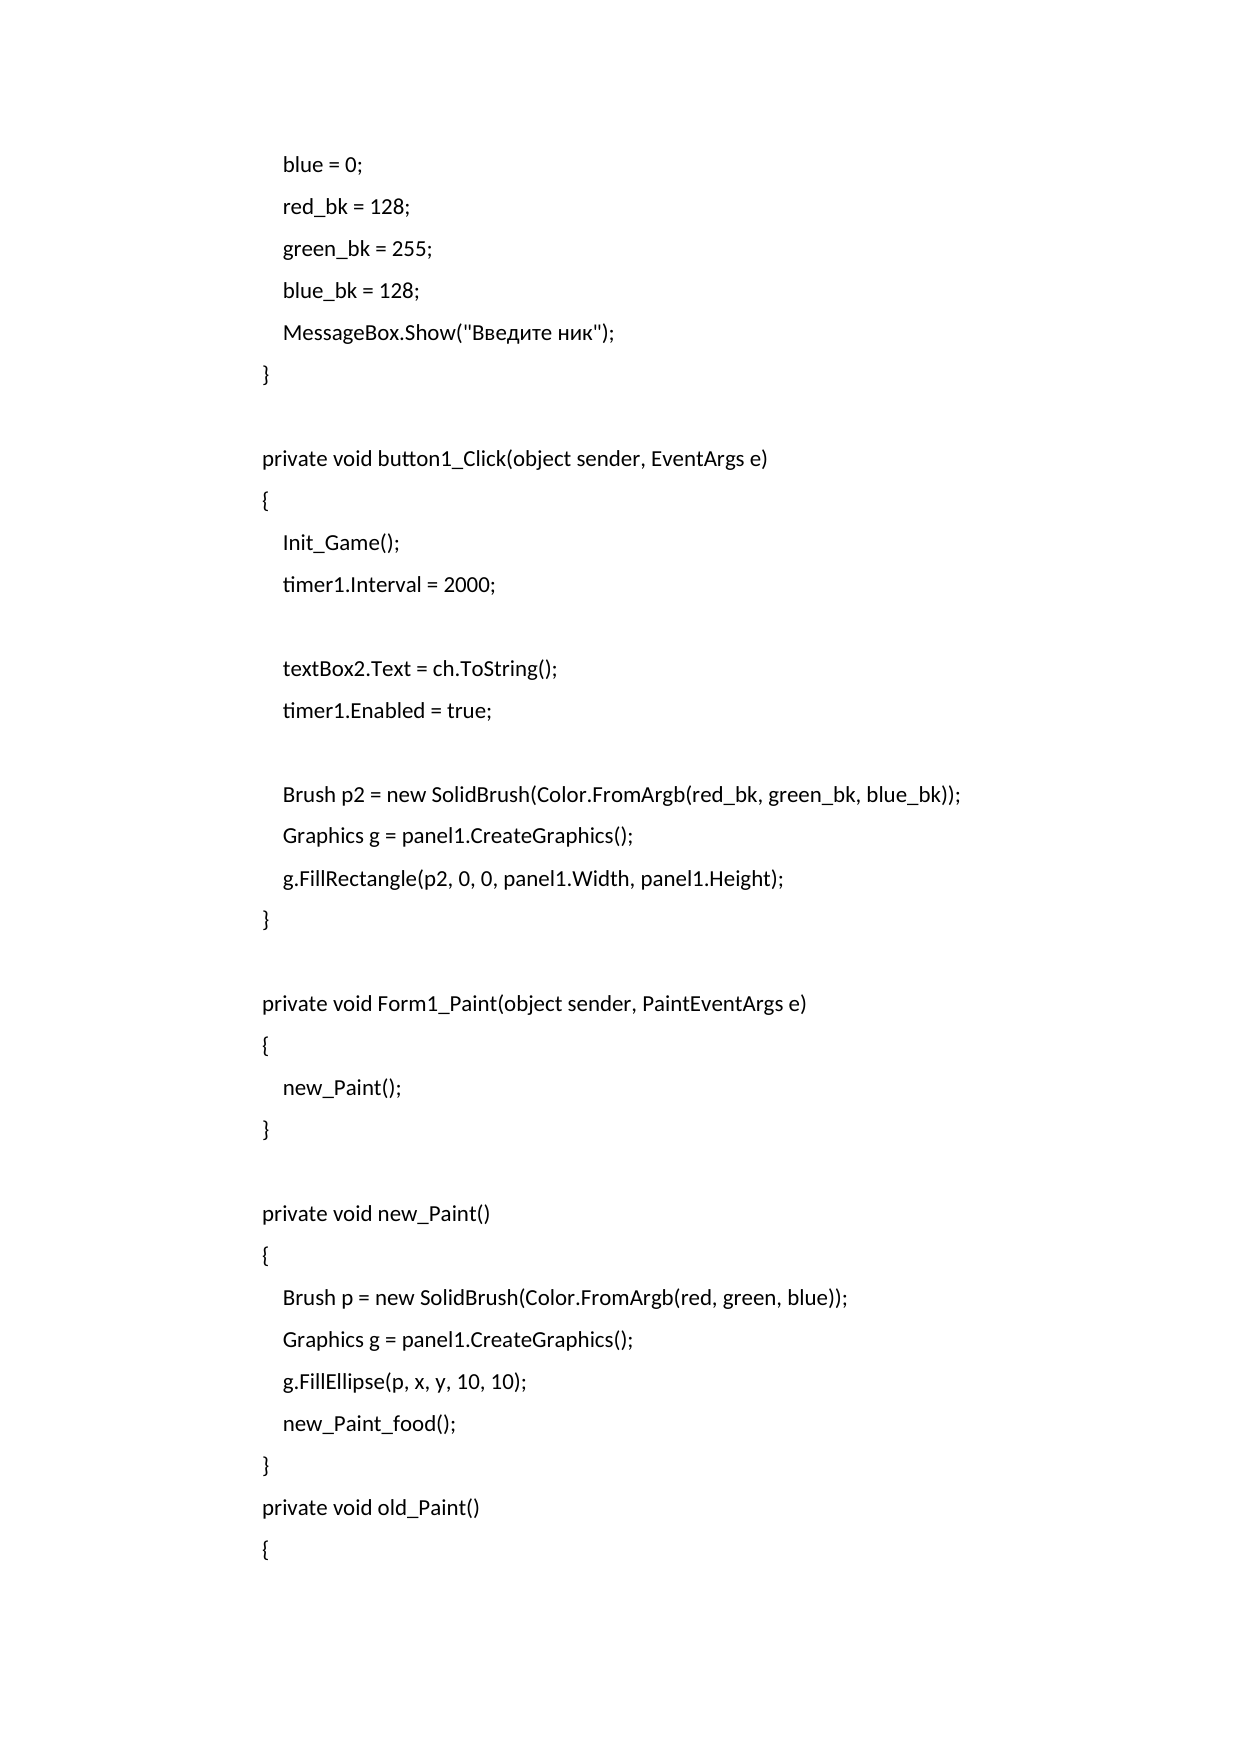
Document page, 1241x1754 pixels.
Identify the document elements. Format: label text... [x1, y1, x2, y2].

text g.FillEllipse(p, x, y, 10, 10); [150, 1367, 1090, 1395]
text MessageBox.Show("Введите ник"); [150, 318, 1090, 346]
text Graphics g = panel1.CreateGraphics(); [150, 822, 1090, 850]
text } [150, 906, 1090, 934]
text blue_bk = 128; [150, 276, 1090, 304]
text } [150, 1116, 1090, 1143]
text } [150, 1451, 1090, 1479]
text textBox2.Text = ch.ToString(); [150, 654, 1090, 682]
text } [150, 360, 1090, 388]
text timer1.Interval = 2000; [150, 570, 1090, 598]
text { [150, 1241, 1090, 1269]
text timer1.Enabled = true; [150, 696, 1090, 724]
text private void button1_Click(object sender, EventArgs e) [150, 444, 1090, 472]
text Graphics g = panel1.CreateGraphics(); [150, 1325, 1090, 1353]
text new_Paint(); [150, 1073, 1090, 1102]
text private void new_Paint() [150, 1199, 1090, 1227]
text Brush p = new SolidBrush(Color.FromArgb(red, green, blue)); [150, 1283, 1090, 1311]
text Brush p2 = new SolidBrush(Color.FromArgb(red_bk, green_bk, blue_bk)); [150, 780, 1090, 808]
text g.FillRectangle(p2, 0, 0, panel1.Width, panel1.Height); [150, 864, 1090, 892]
text new_Paint_food(); [150, 1409, 1090, 1437]
text red_bk = 128; [150, 192, 1090, 220]
text { [150, 1535, 1090, 1563]
text blue = 0; [150, 150, 1090, 178]
text { [150, 1032, 1090, 1059]
text private void Form1_Paint(object sender, PaintEventArgs e) [150, 989, 1090, 1018]
text green_bk = 255; [150, 234, 1090, 262]
text Init_Game(); [150, 528, 1090, 556]
text { [150, 486, 1090, 514]
text private void old_Paint() [150, 1493, 1090, 1521]
